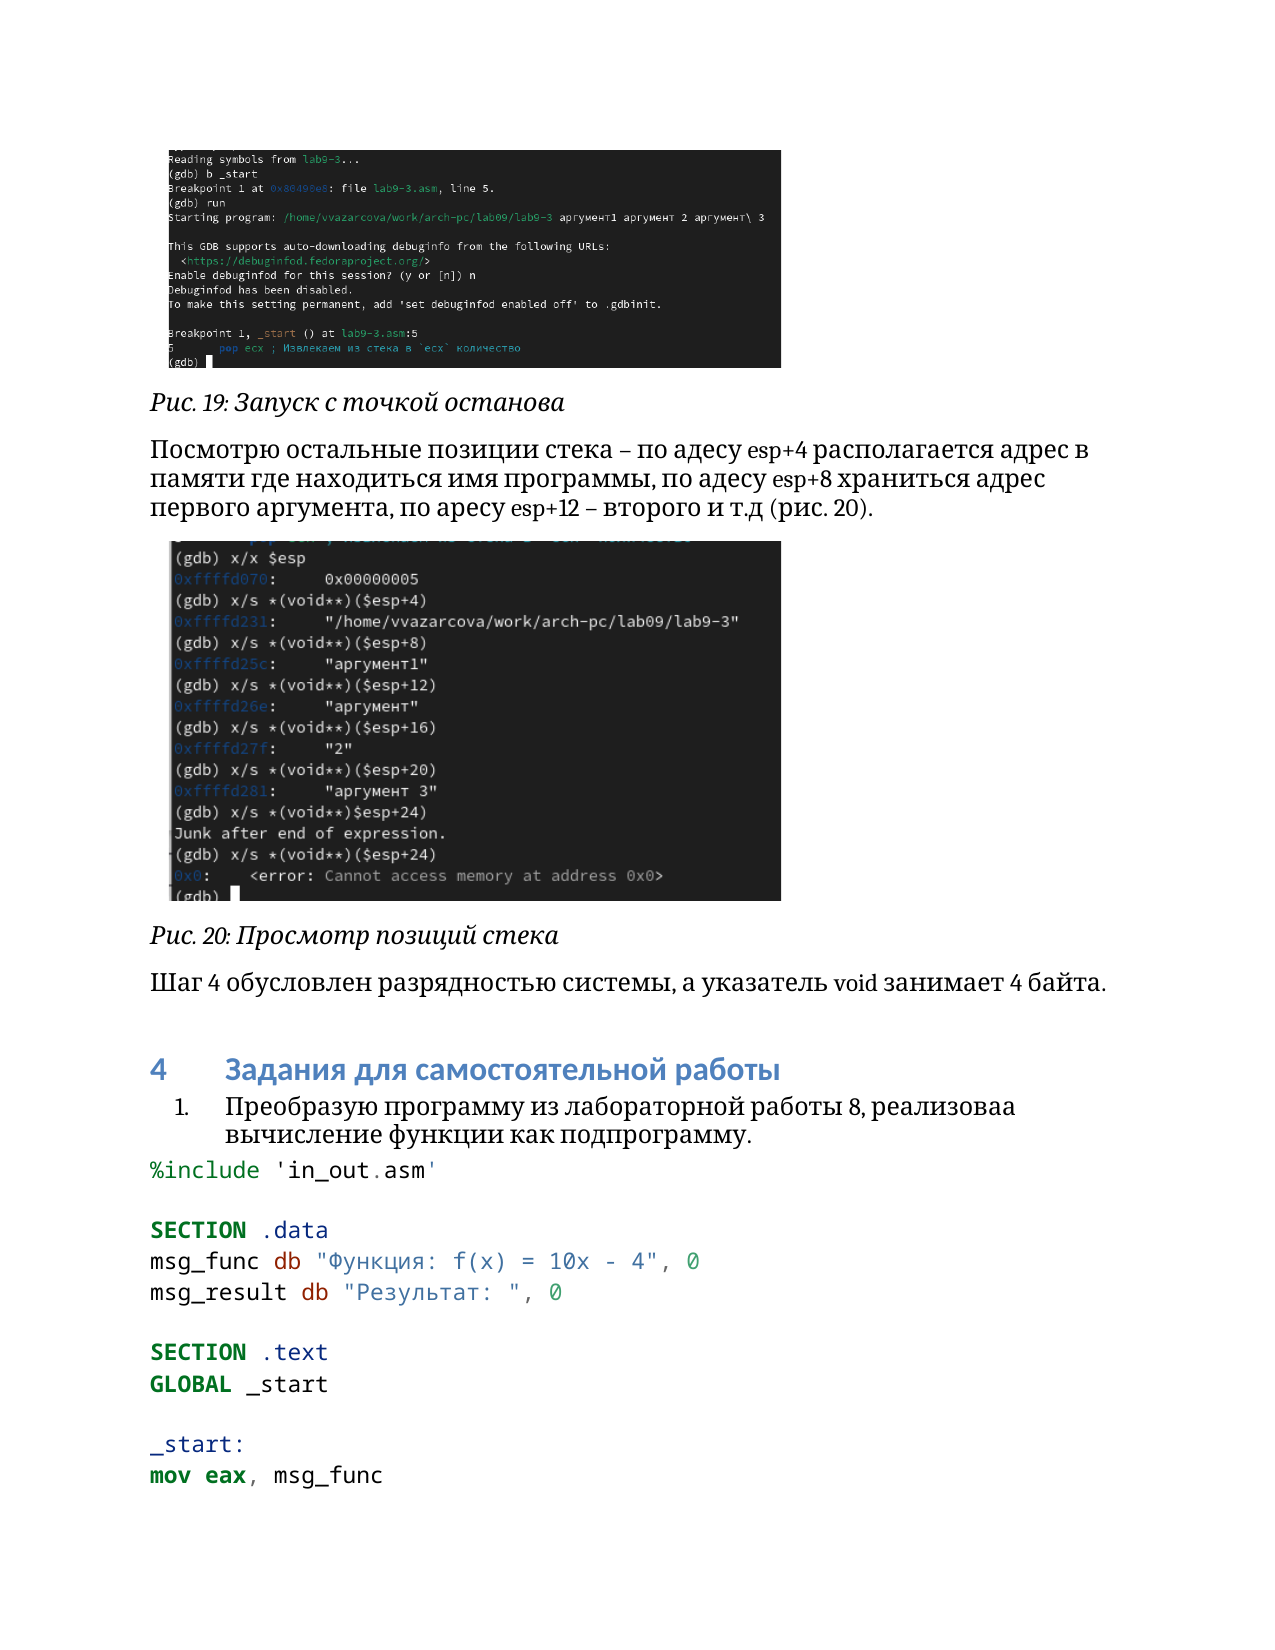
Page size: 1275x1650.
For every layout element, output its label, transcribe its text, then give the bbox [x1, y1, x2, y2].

picture [168, 150, 782, 368]
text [150, 1154, 1125, 1490]
text Посмотрю остальные позиции стека – по адесу esp+4 располагается адрес в памяти где находиться имя программы, по адесу esp+8 храниться адрес первого аргумента, по аресу esp+12 – второго и т.д (рис. 20). [150, 436, 1125, 522]
subtitle 4 Задания для самостоятельной работы [150, 1048, 1125, 1089]
list Преобразую программу из лабораторной работы 8, реализоваа вычисление функции как подпрограмму. [175, 1092, 1125, 1150]
text Рис. 20: Просмотр позиций стека [150, 922, 1125, 951]
text Шаг 4 обусловлен разрядностью системы, а указатель void занимает 4 байта. [150, 969, 1125, 998]
picture [168, 541, 782, 901]
text Рис. 19: Запуск с точкой останова [150, 389, 1125, 417]
